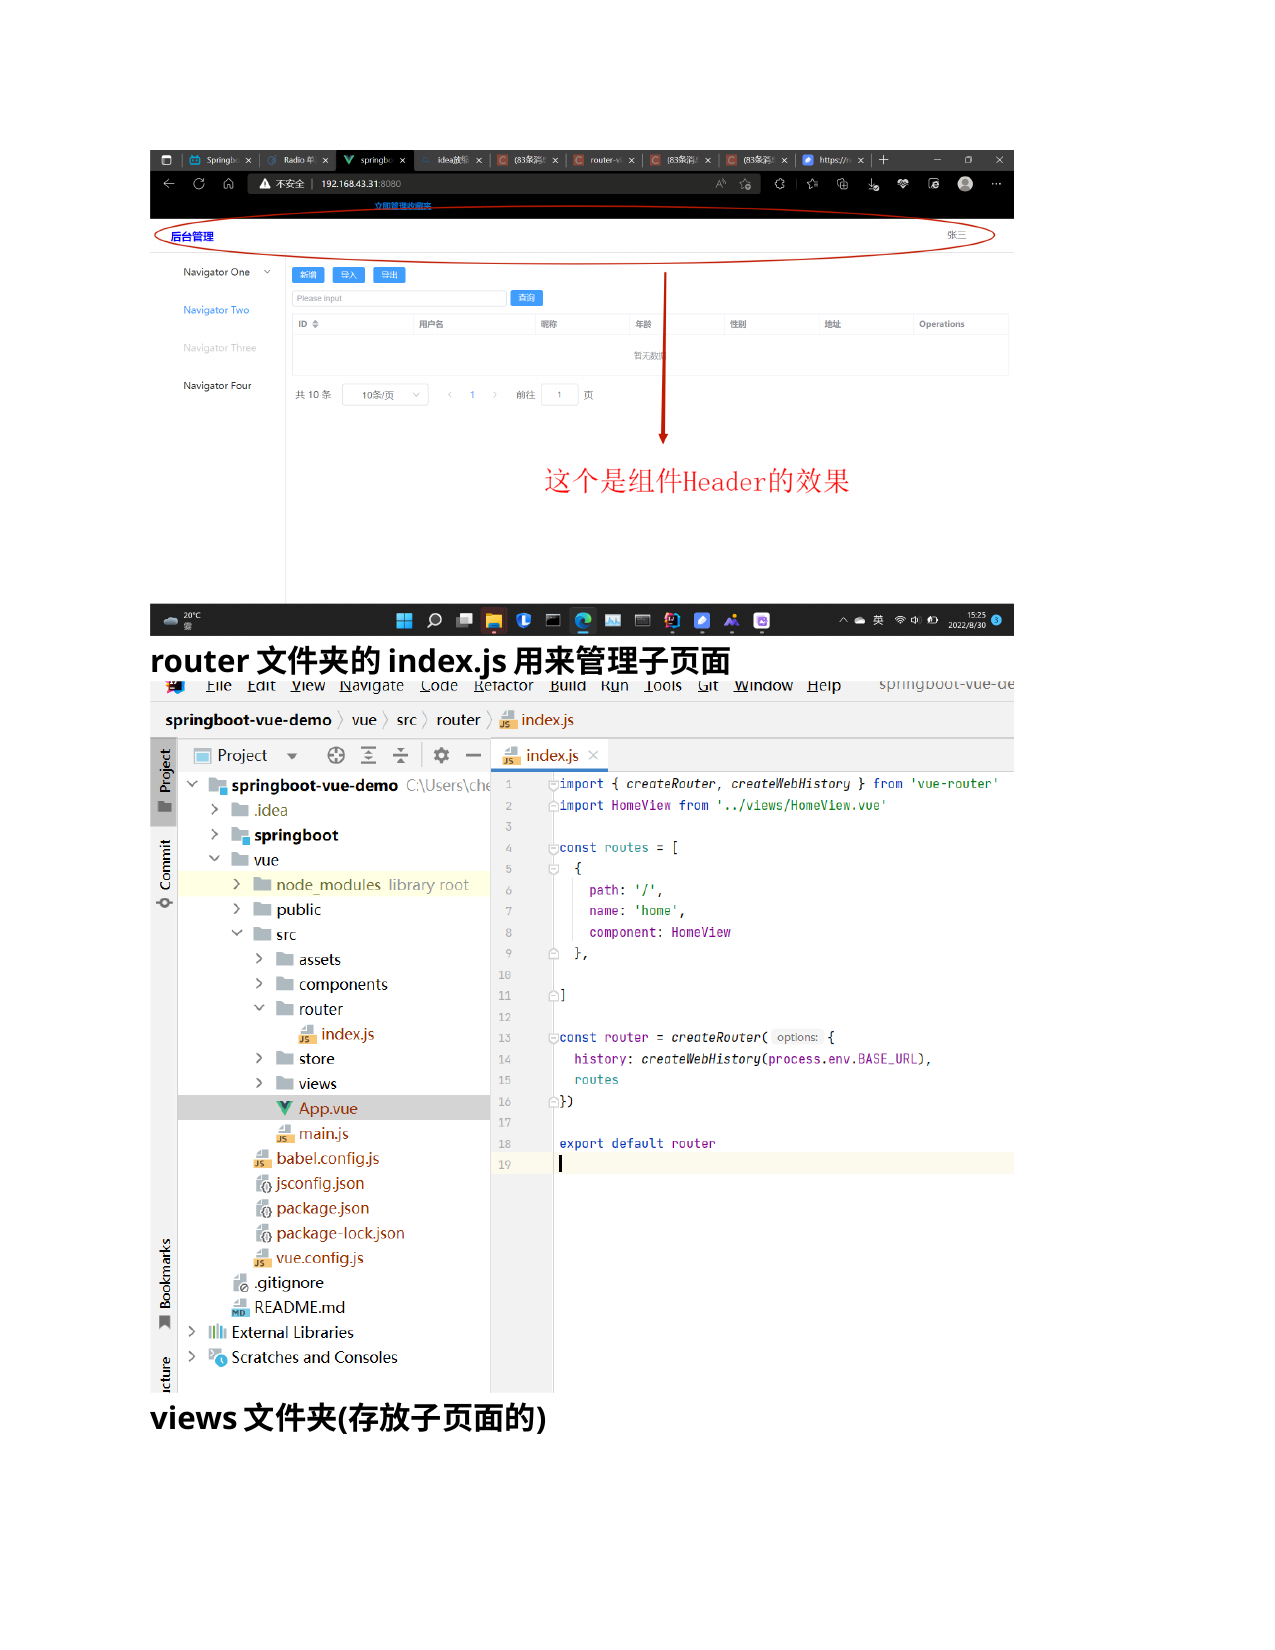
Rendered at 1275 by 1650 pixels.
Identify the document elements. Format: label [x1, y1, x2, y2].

picture [150, 150, 1014, 636]
picture [150, 681, 1014, 1393]
